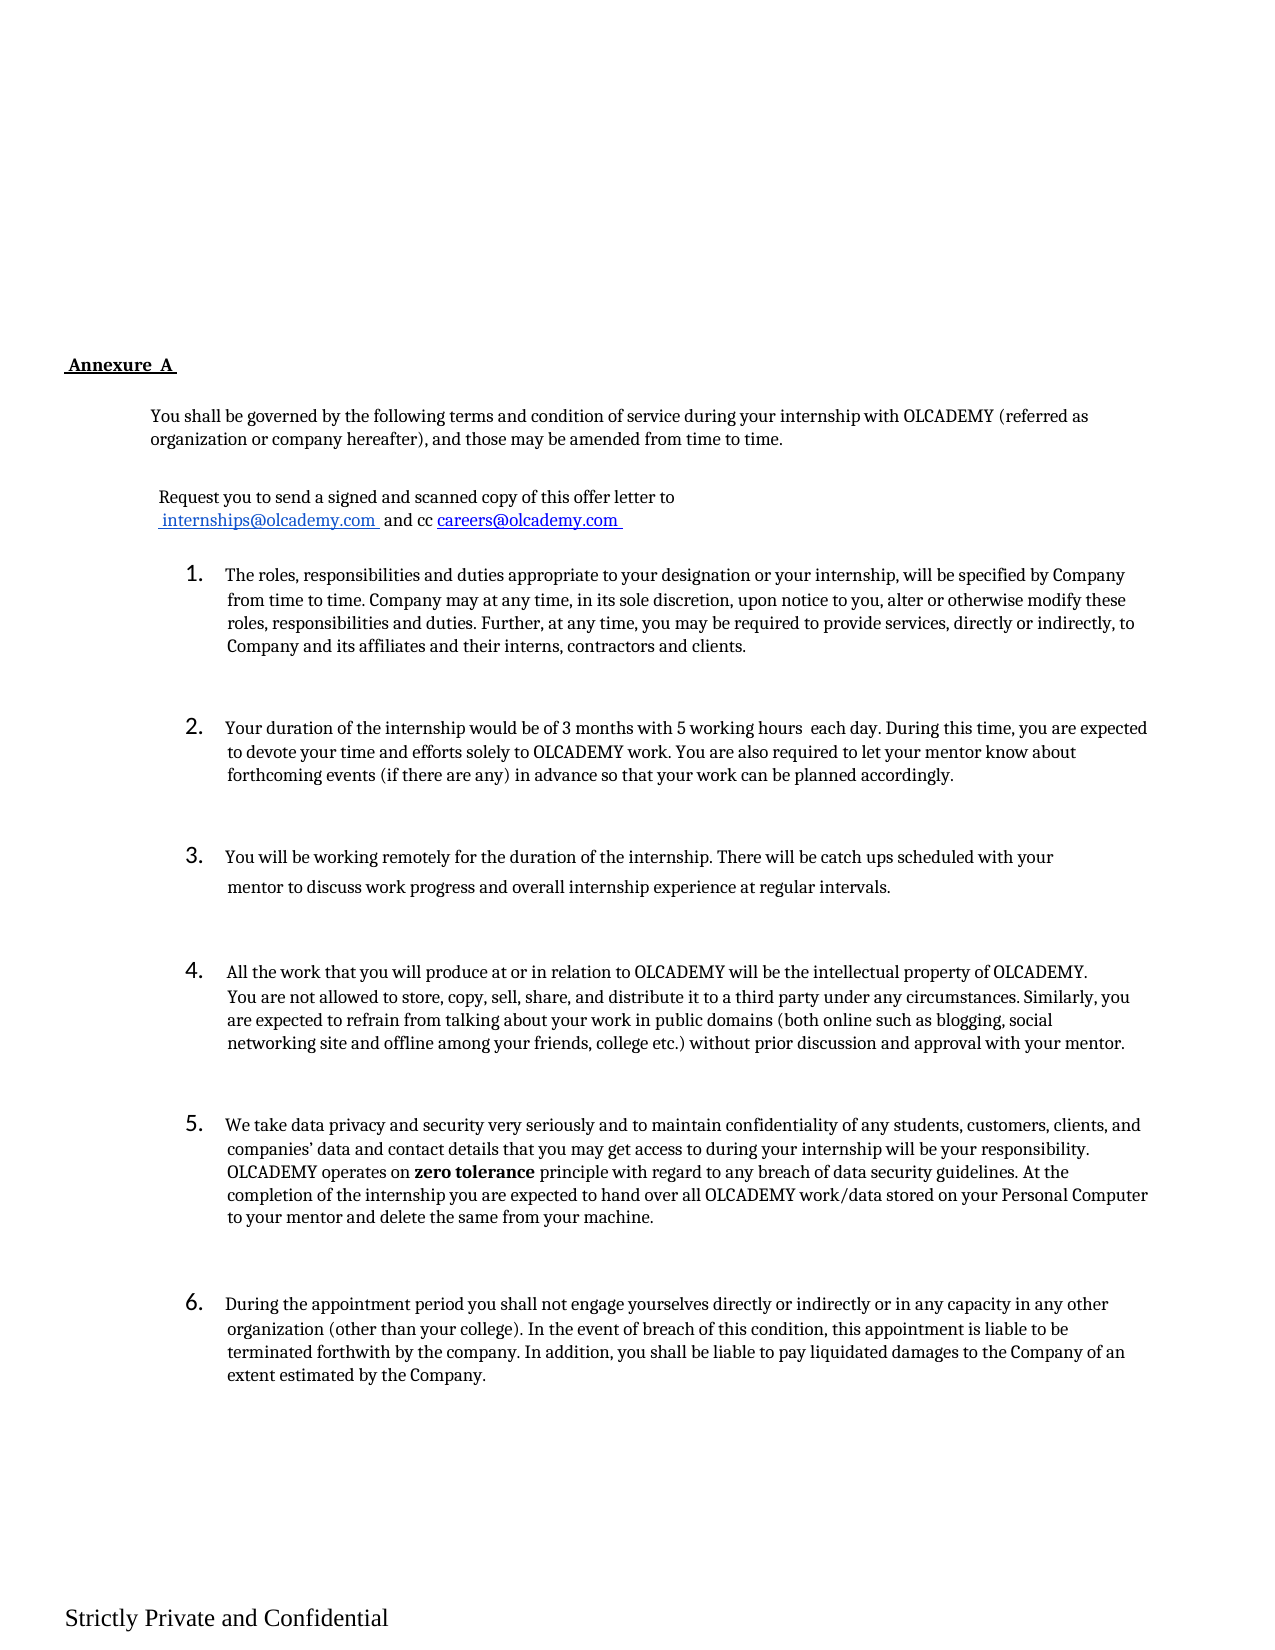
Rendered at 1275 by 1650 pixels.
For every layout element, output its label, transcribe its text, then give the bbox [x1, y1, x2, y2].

text 6. During the appointment period you shall not engage yourselves directly or indirectly or in any capacity in any other organization (other than your college). In the event of breach of this condition, this appointment is liable to be terminated forthwith by the company. In addition, you shall be liable to pay liquidated damages to the Company of an extent estimated by the Company. [185, 1286, 1154, 1386]
text 1. The roles, responsibilities and duties appropriate to your designation or your internship, will be specified by Company from time to time. Company may at any time, in its sole discretion, upon notice to you, alter or otherwise modify these roles, responsibilities and duties. Further, at any time, you may be required to provide services, directly or indirectly, to Company and its affiliates and their interns, contractors and clients. [185, 558, 1143, 657]
text internships@olcademy.com and cc careers@olcademy.com [158, 510, 1160, 531]
text 4. All the work that you will produce at or in relation to OLCADEMY will be the intellectual property of OLCADEMY. [185, 954, 1160, 984]
text You are not allowed to store, copy, sell, share, and distribute it to a third party under any circumstances. Similarly, you are expected to refrain from talking about your work in public domains (both online such as blogging, social networking site and offline among your friends, college etc.) without prior discussion and approval with your mentor. [227, 987, 1140, 1054]
text Request you to send a signed and scanned copy of this offer letter to [158, 487, 1160, 508]
text 3. You will be working remotely for the duration of the internship. There will be catch ups scheduled with your mentor to discuss work progress and overall internship experience at regular intervals. [185, 839, 1096, 898]
text Annexure A [64, 354, 1160, 376]
text 2. Your duration of the internship would be of 3 months with 5 working hours each day. During this time, you are expected to devote your time and efforts solely to OLCADEMY work. You are also required to let your mentor know about forthcoming events (if there are any) in advance so that your work can be planned accordingly. [185, 710, 1149, 786]
text You shall be governed by the following terms and condition of service during your internship with OLCADEMY (referred as organization or company hereafter), and those may be amended from time to time. [150, 405, 1113, 449]
text 5. We take data privacy and security very seriously and to maintain confidentiality of any students, customers, clients, and companies’ data and contact details that you may get access to during your internship will be your responsibility. OLCADEMY operates on zero tolerance principle with regard to any breach of data security guidelines. At the completion of the internship you are expected to hand over all OLCADEMY work/data stored on your Personal Computer to your mentor and delete the same from your machine. [185, 1107, 1152, 1228]
